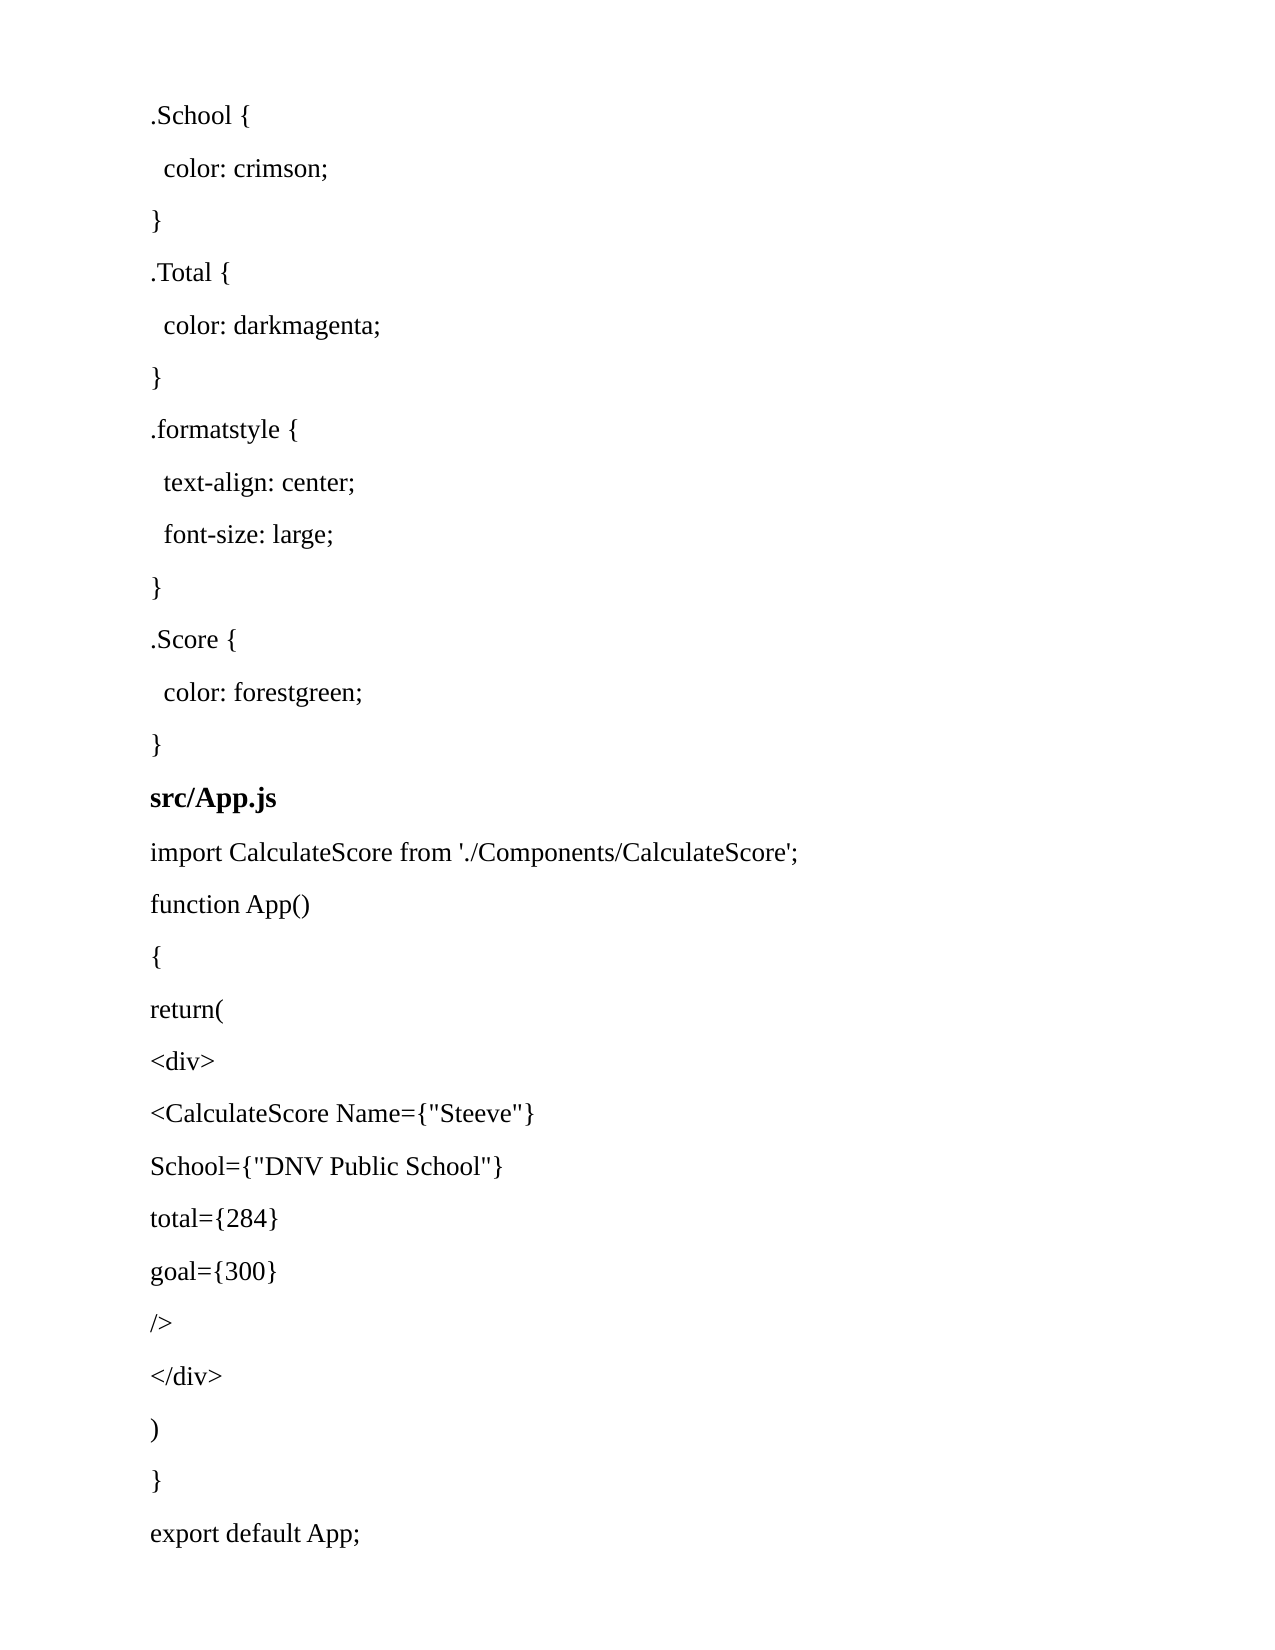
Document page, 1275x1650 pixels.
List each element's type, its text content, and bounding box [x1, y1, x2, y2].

text } [150, 204, 1125, 235]
text } [150, 361, 1125, 392]
text src/App.js [150, 780, 1125, 814]
text import CalculateScore from './Components/CalculateScore'; [150, 836, 1125, 867]
text .Total { [150, 256, 1125, 288]
text color: forestgreen; [150, 676, 1125, 707]
text <div> [150, 1045, 1125, 1076]
text color: crimson; [150, 152, 1125, 183]
text font-size: large; [150, 518, 1125, 549]
text export default App; [150, 1517, 1125, 1548]
text total={284} [150, 1202, 1125, 1233]
text ) [150, 1412, 1125, 1443]
text text-align: center; [150, 466, 1125, 497]
text <CalculateScore Name={"Steeve"} [150, 1098, 1125, 1129]
text .School { [150, 99, 1125, 130]
text School={"DNV Public School"} [150, 1150, 1125, 1181]
text } [150, 1464, 1125, 1496]
text .formatstyle { [150, 414, 1125, 445]
text goal={300} [150, 1255, 1125, 1286]
text </div> [150, 1359, 1125, 1391]
text /> [150, 1307, 1125, 1338]
text function App() [150, 888, 1125, 919]
text .Score { [150, 623, 1125, 654]
text { [150, 940, 1125, 972]
text } [150, 571, 1125, 602]
text return( [150, 993, 1125, 1024]
text color: darkmagenta; [150, 309, 1125, 340]
text } [150, 728, 1125, 759]
